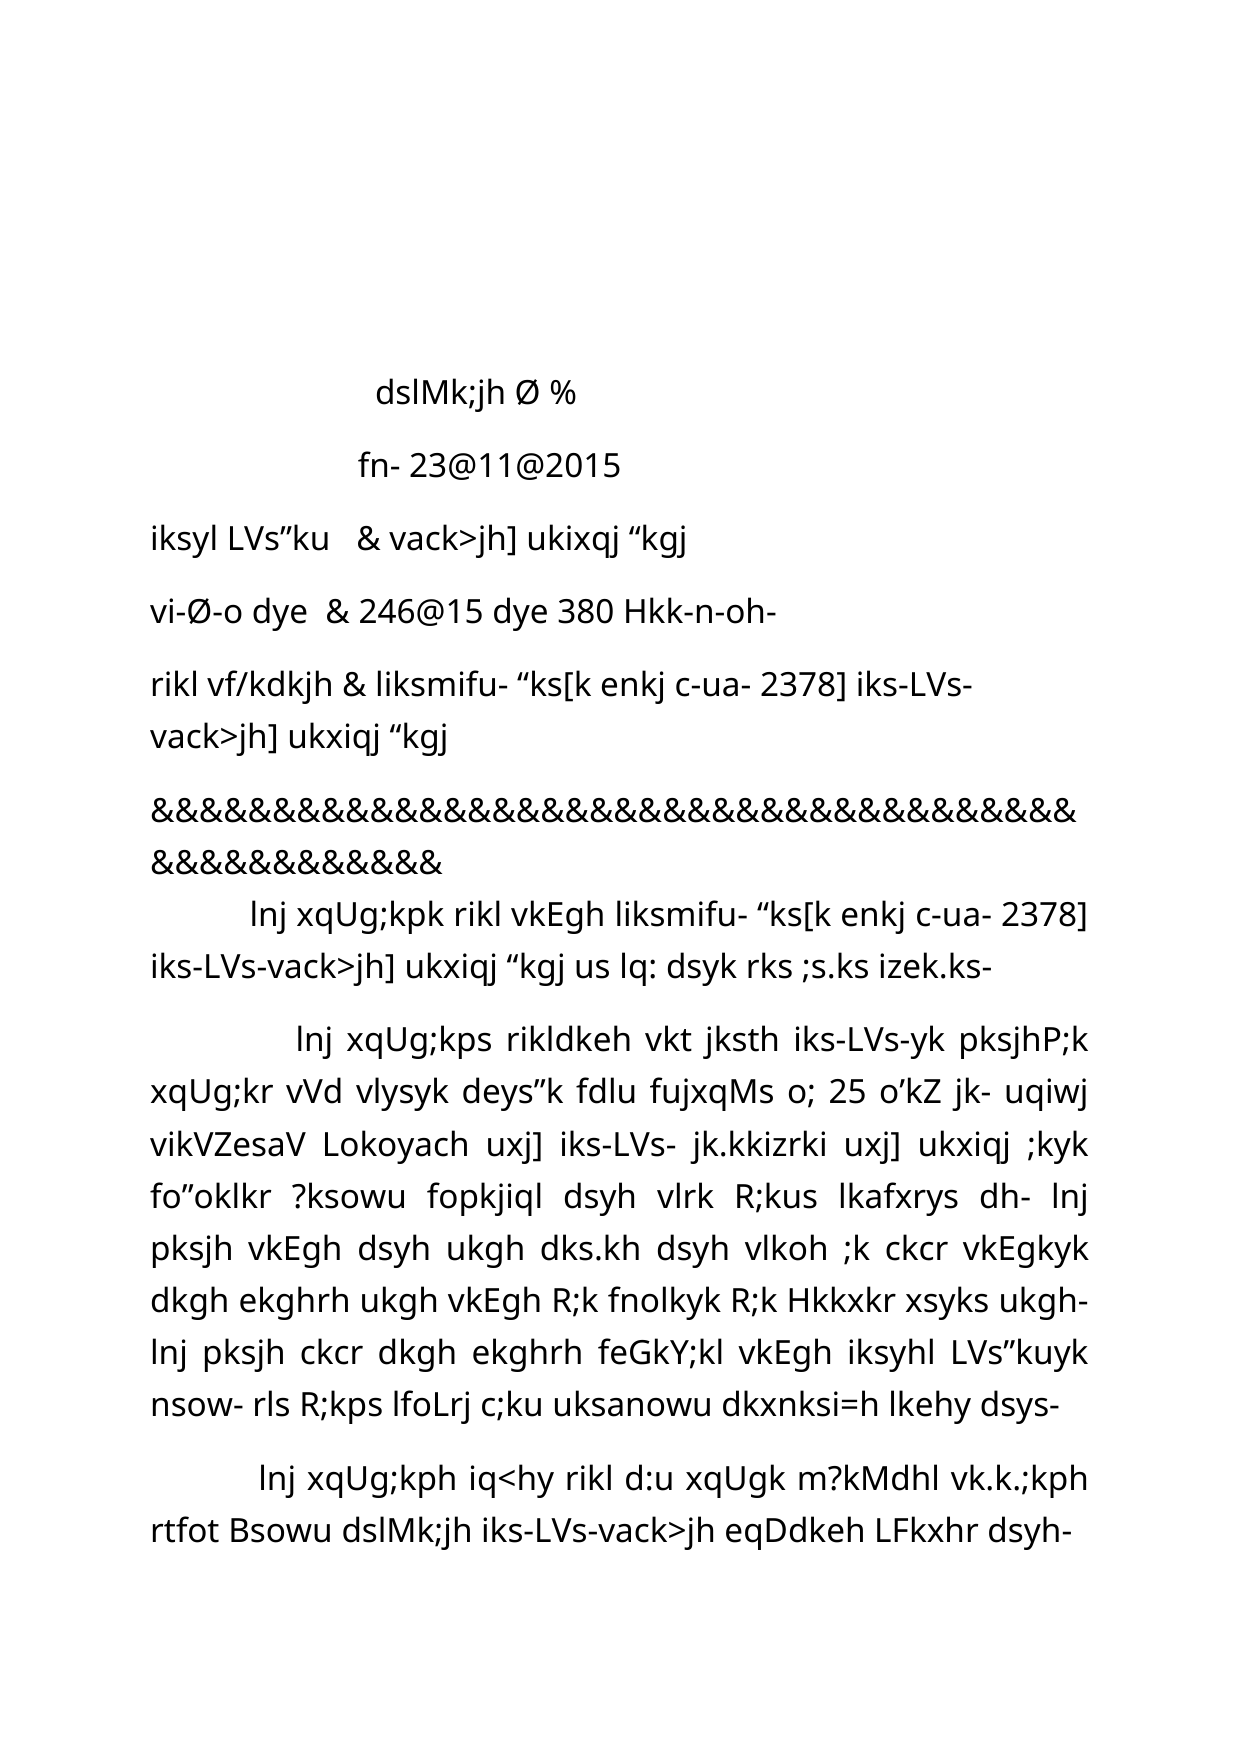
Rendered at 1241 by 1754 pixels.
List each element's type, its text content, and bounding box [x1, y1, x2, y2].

text &&&&&&&&&&&&&&&&&&&&&&&&&&&&&&&&&&&&&&&&&&&&&&&&&& [150, 786, 1090, 884]
text fn- 23@11@2015 [150, 442, 1090, 487]
text lnj xqUg;kpk rikl vkEgh liksmifu- “ks[k enkj c-ua- 2378] iks-LVs-vack>jh] ukxiqj “kgj us lq: dsyk rks ;s.ks izek.ks- [150, 891, 1090, 988]
text lnj xqUg;kps rikldkeh vkt jksth iks-LVs-yk pksjhP;k xqUg;kr vVd vlysyk deys”k fdlu fujxqMs o; 25 o’kZ jk- uqiwj vikVZesaV Lokoyach uxj] iks-LVs- jk.kkizrki uxj] ukxiqj ;kyk fo”oklkr ?ksowu fopkjiql dsyh vlrk R;kus lkafxrys dh- lnj pksjh vkEgh dsyh ukgh dks.kh dsyh vlkoh ;k ckcr vkEgkyk dkgh ekghrh ukgh vkEgh R;k fnolkyk R;k Hkkxkr xsyks ukgh- lnj pksjh ckcr dkgh ekghrh feGkY;kl vkEgh iksyhl LVs”kuyk nsow- rls R;kps lfoLrj c;ku uksanowu dkxnksi=h lkehy dsys- [150, 1016, 1090, 1427]
text iksyl LVs”ku & vack>jh] ukixqj “kgj [150, 515, 1090, 561]
text lnj xqUg;kph iq<hy rikl d:u xqUgk m?kMdhl vk.k.;kph rtfot Bsowu dslMk;jh iks-LVs-vack>jh eqDdkeh LFkxhr dsyh- [150, 1454, 1090, 1552]
text dslMk;jh Ø % [150, 369, 1090, 414]
text vi-Ø-o dye & 246@15 dye 380 Hkk-n-oh- [150, 588, 1090, 633]
text rikl vf/kdkjh & liksmifu- “ks[k enkj c-ua- 2378] iks-LVs-vack>jh] ukxiqj “kgj [150, 661, 1090, 759]
